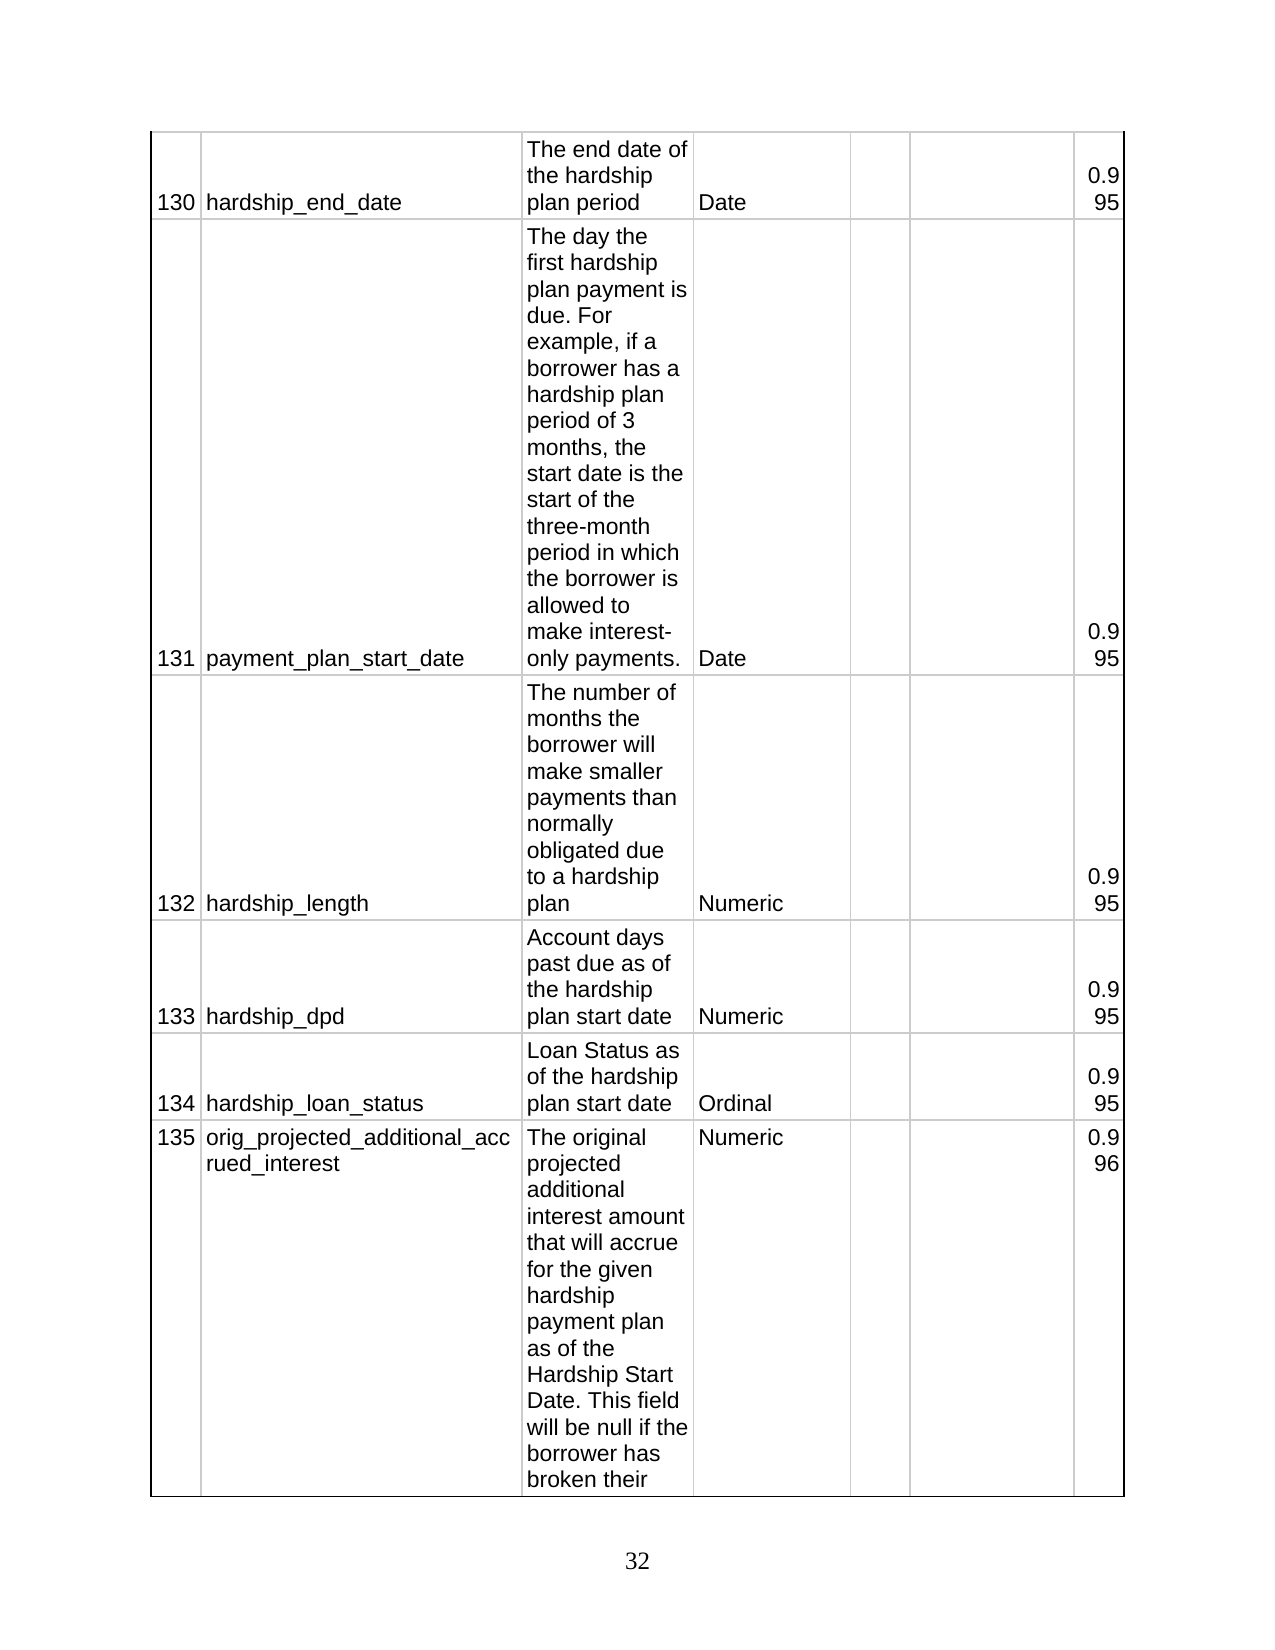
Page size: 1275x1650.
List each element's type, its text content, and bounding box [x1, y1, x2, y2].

table_cell 130 [152, 133, 200, 218]
table_cell [911, 921, 1073, 1032]
table_cell [911, 676, 1073, 919]
table_cell hardship_length [202, 676, 521, 919]
table_cell Account days past due as of the hardship plan start date [523, 921, 693, 1032]
table_cell 133 [152, 921, 200, 1032]
table_cell [911, 1121, 1073, 1496]
table_cell 0.996 [1075, 1121, 1123, 1496]
table_cell [851, 921, 909, 1032]
table_cell The number of months the borrower will make smaller payments than normally obligated due to a hardship plan [523, 676, 693, 919]
table_cell [911, 220, 1073, 674]
table_cell 132 [152, 676, 200, 919]
table_cell The end date of the hardship plan period [523, 133, 693, 218]
table_cell 0.995 [1075, 676, 1123, 919]
table_cell [851, 1034, 909, 1119]
table_cell [911, 133, 1073, 218]
table_cell [851, 1121, 909, 1496]
table_cell hardship_loan_status [202, 1034, 521, 1119]
table_cell [851, 676, 909, 919]
table_cell payment_plan_start_date [202, 220, 521, 674]
table_cell [851, 133, 909, 218]
table_cell Numeric [694, 1121, 850, 1496]
table_cell [911, 1034, 1073, 1119]
table_cell 0.995 [1075, 1034, 1123, 1119]
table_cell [523, 1121, 693, 1496]
table_cell 134 [152, 1034, 200, 1119]
table_cell Loan Status as of the hardship plan start date [523, 1034, 693, 1119]
table_cell 135 [152, 1121, 200, 1496]
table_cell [202, 1121, 521, 1496]
table_cell The day the first hardship plan payment is due. For example, if a borrower has a hardship plan period of 3 months, the start date is the start of the three-month period in which the borrower is allowed to make interest-only payments. [523, 220, 693, 674]
table_cell 0.995 [1075, 220, 1123, 674]
table_cell Numeric [694, 676, 850, 919]
table_cell Date [694, 220, 850, 674]
table_cell 131 [152, 220, 200, 674]
table_cell hardship_end_date [202, 133, 521, 218]
table_cell [851, 220, 909, 674]
table_cell Numeric [694, 921, 850, 1032]
table_cell 0.995 [1075, 133, 1123, 218]
table_cell 0.995 [1075, 921, 1123, 1032]
table_cell hardship_dpd [202, 921, 521, 1032]
table_cell Date [694, 133, 850, 218]
table_cell Ordinal [694, 1034, 850, 1119]
